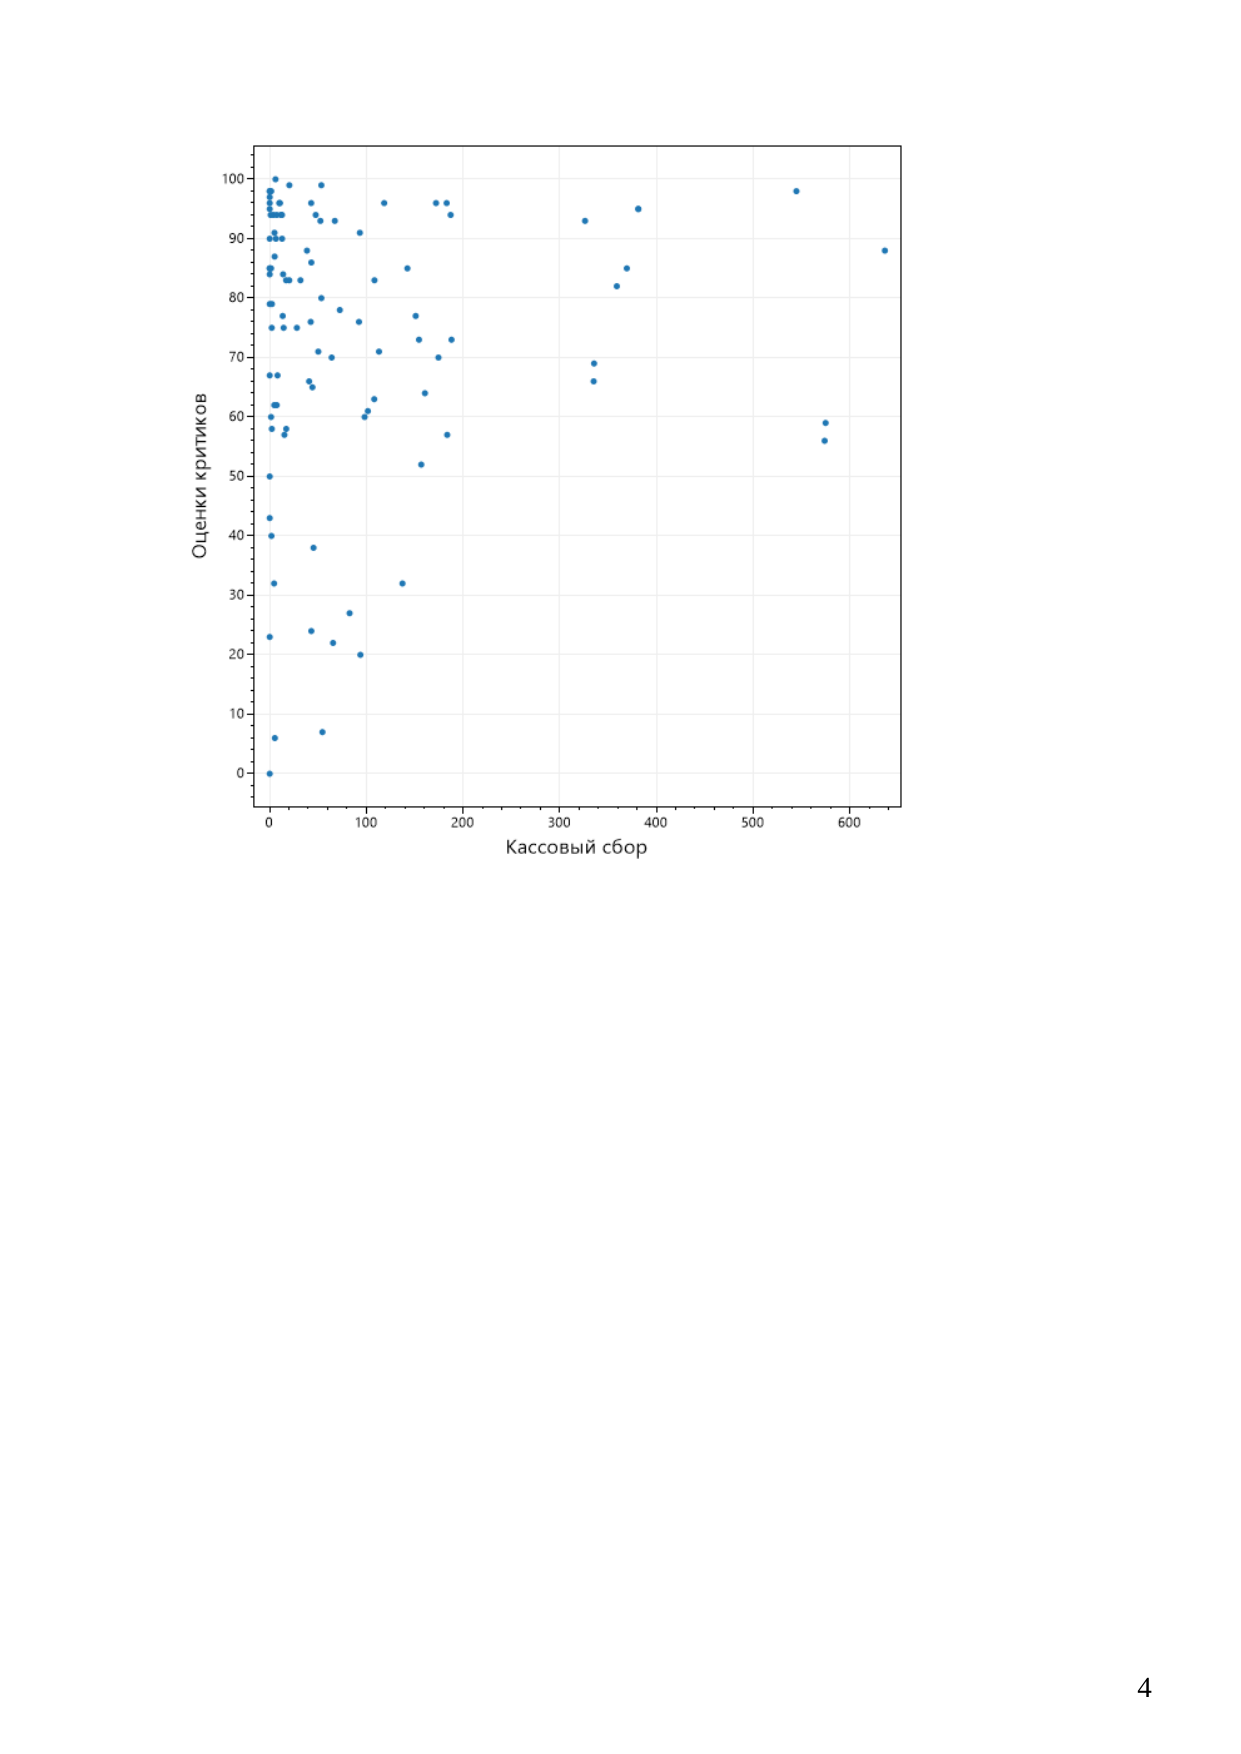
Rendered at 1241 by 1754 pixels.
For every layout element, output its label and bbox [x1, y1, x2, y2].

picture [177, 118, 928, 869]
